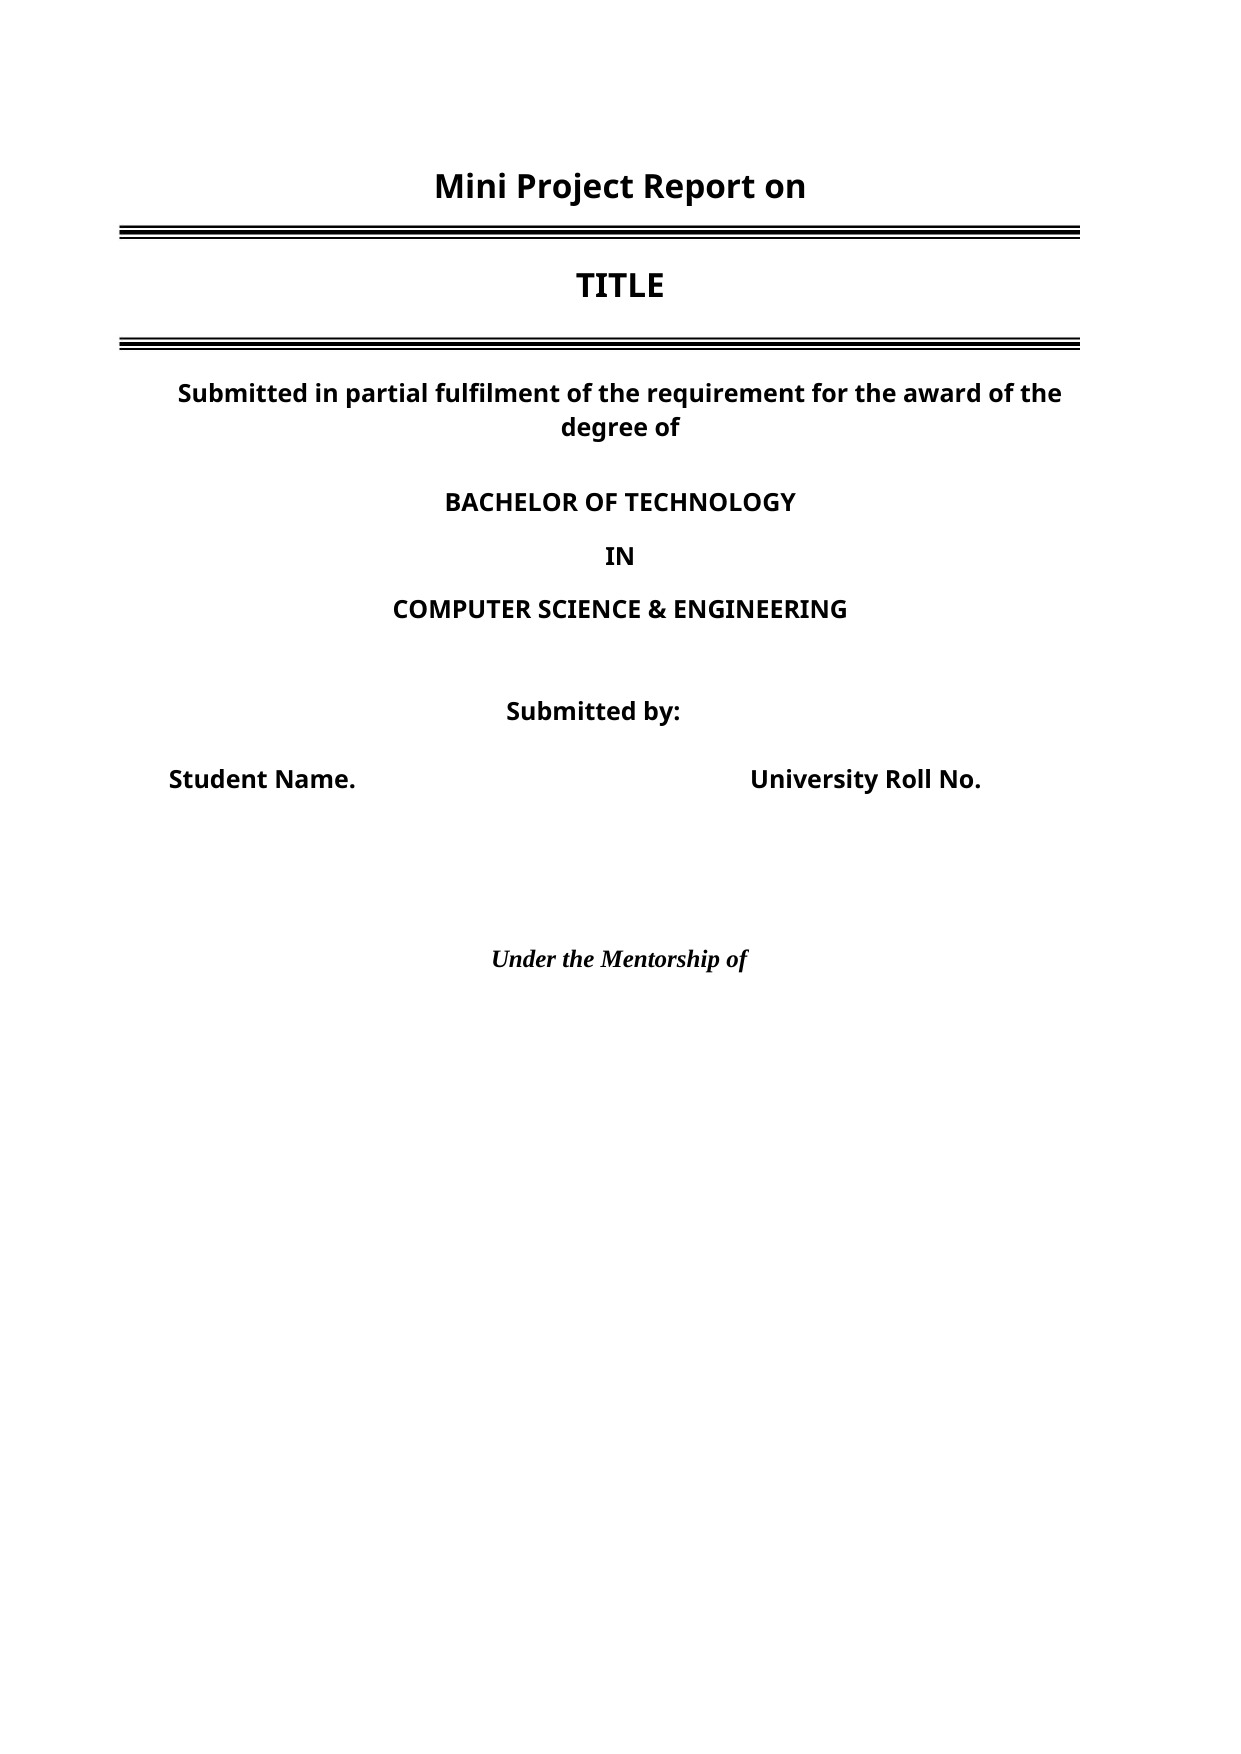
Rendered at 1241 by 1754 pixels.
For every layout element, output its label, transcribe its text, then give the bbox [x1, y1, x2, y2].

text Submitted by: [506, 694, 1090, 728]
text Submitted in partial fulfilment of the requirement for the award of the degree of [150, 375, 1090, 443]
picture [117, 335, 1082, 352]
text IN [150, 538, 1090, 572]
text BACHELOR OF TECHNOLOGY [150, 485, 1090, 519]
picture [117, 223, 1082, 241]
text COMPUTER SCIENCE & ENGINEERING [150, 592, 1090, 626]
text Student Name. University Roll No. [169, 762, 1090, 796]
text Mini Project Report on [150, 162, 1090, 208]
text Under the Mentorship of [150, 944, 1090, 973]
text TITLE [150, 261, 1090, 307]
